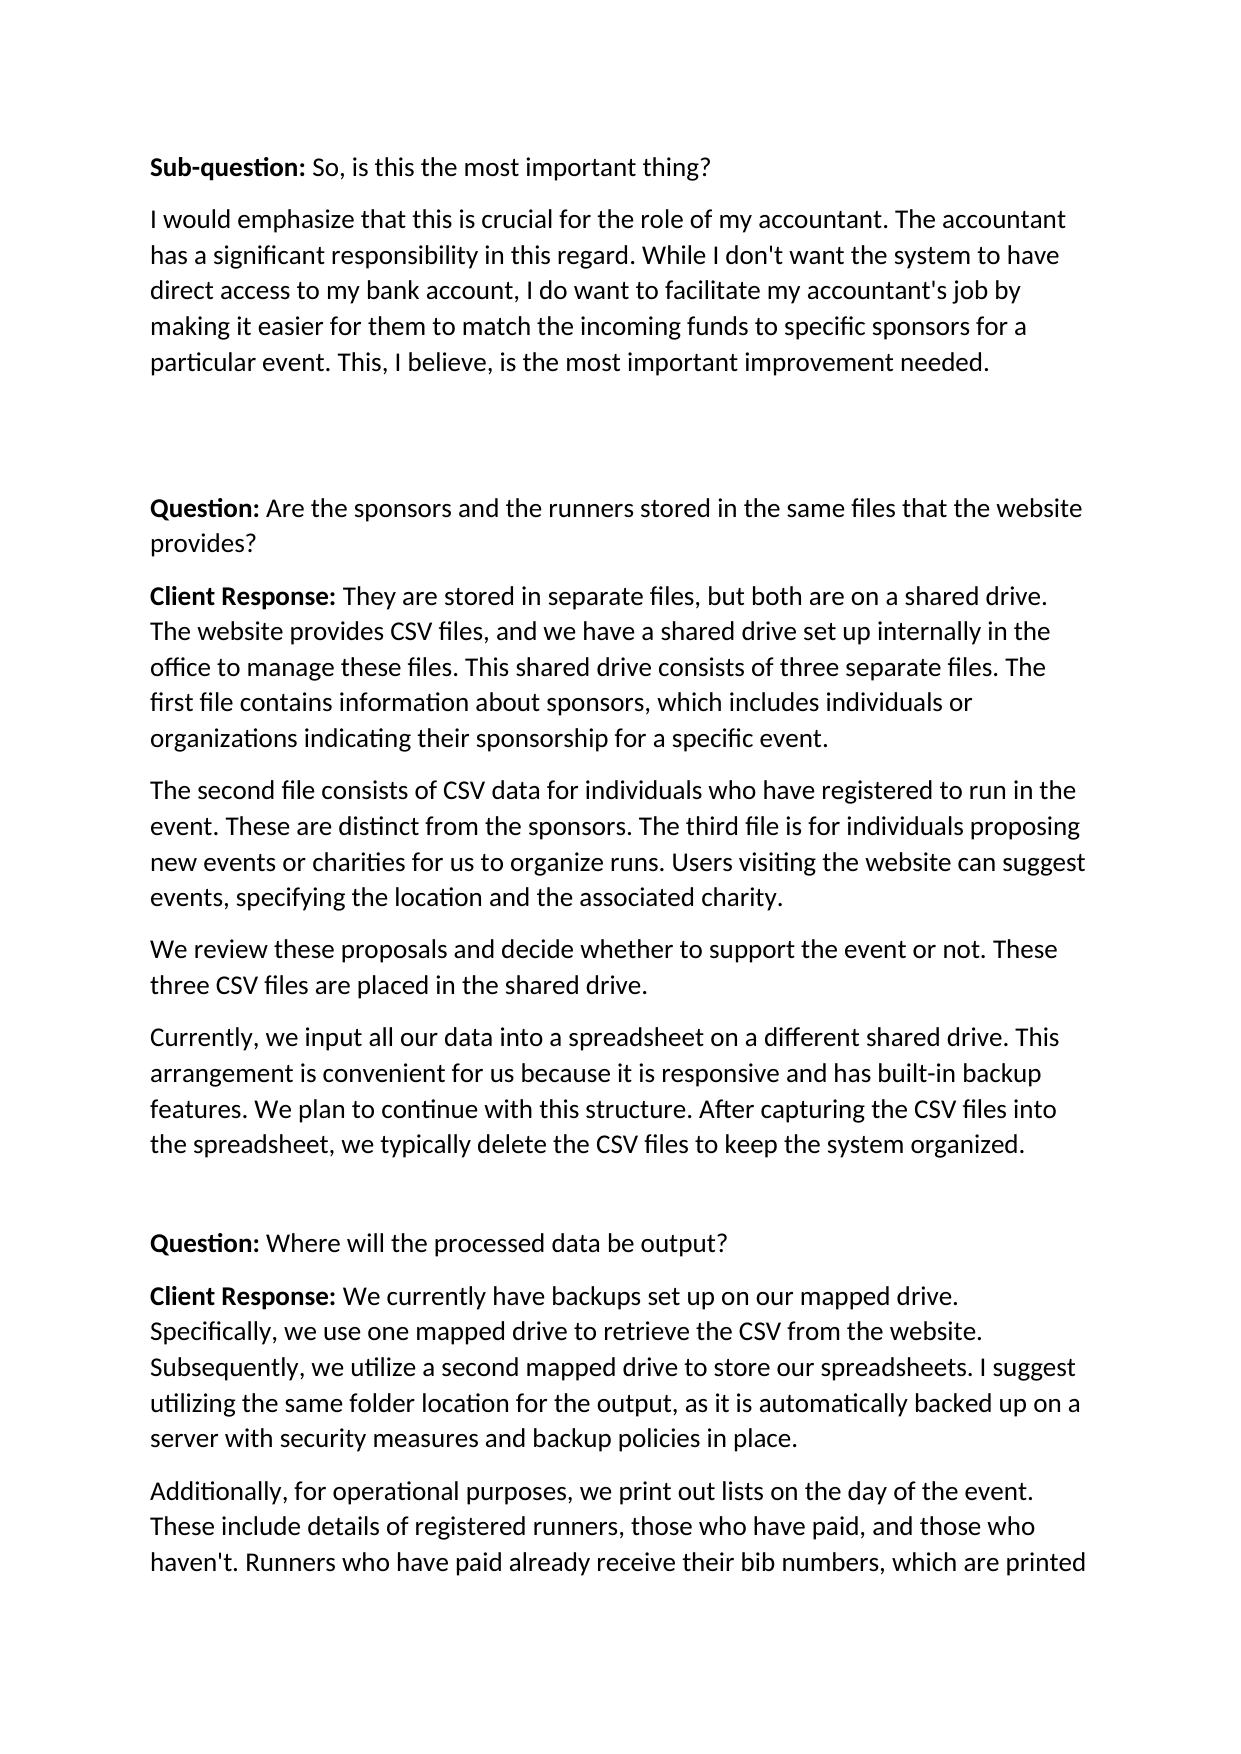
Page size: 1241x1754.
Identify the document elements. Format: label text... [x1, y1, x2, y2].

text Client Response: They are stored in separate files, but both are on a shared drive. The website provides CSV files, and we have a shared drive set up internally in the office to manage these files. This shared drive consists of three separate files. The first file contains information about sponsors, which includes individuals or organizations indicating their sponsorship for a specific event. [150, 579, 1090, 754]
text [150, 1474, 1090, 1578]
text I would emphasize that this is crucial for the role of my accountant. The accountant has a significant responsibility in this regard. While I don't want the system to have direct access to my bank account, I do want to facilitate my accountant's job by making it easier for them to match the incoming funds to specific sponsors for a particular event. This, I believe, is the most important improvement needed. [150, 202, 1090, 378]
text Question: Are the sponsors and the runners stored in the same files that the website provides? [150, 491, 1090, 559]
text Question: Where will the processed data be output? [150, 1227, 1090, 1260]
text We review these proposals and decide whether to support the event or not. These three CSV files are placed in the shared drive. [150, 933, 1090, 1001]
text Client Response: We currently have backups set up on our mapped drive. Specifically, we use one mapped drive to retrieve the CSV from the website. Subsequently, we utilize a second mapped drive to store our spreadsheets. I suggest utilizing the same folder location for the output, as it is automatically backed up on a server with security measures and backup policies in place. [150, 1279, 1090, 1454]
text The second file consists of CSV data for individuals who have registered to run in the event. These are distinct from the sponsors. The third file is for individuals proposing new events or charities for us to organize runs. Users visiting the website can suggest events, specifying the location and the associated charity. [150, 773, 1090, 913]
text Currently, we input all our data into a spreadsheet on a different shared drive. This arrangement is convenient for us because it is responsive and has built-in backup features. We plan to continue with this structure. After capturing the CSV files into the spreadsheet, we typically delete the CSV files to keep the system organized. [150, 1021, 1090, 1161]
text Sub-question: So, is this the most important thing? [150, 150, 1090, 183]
